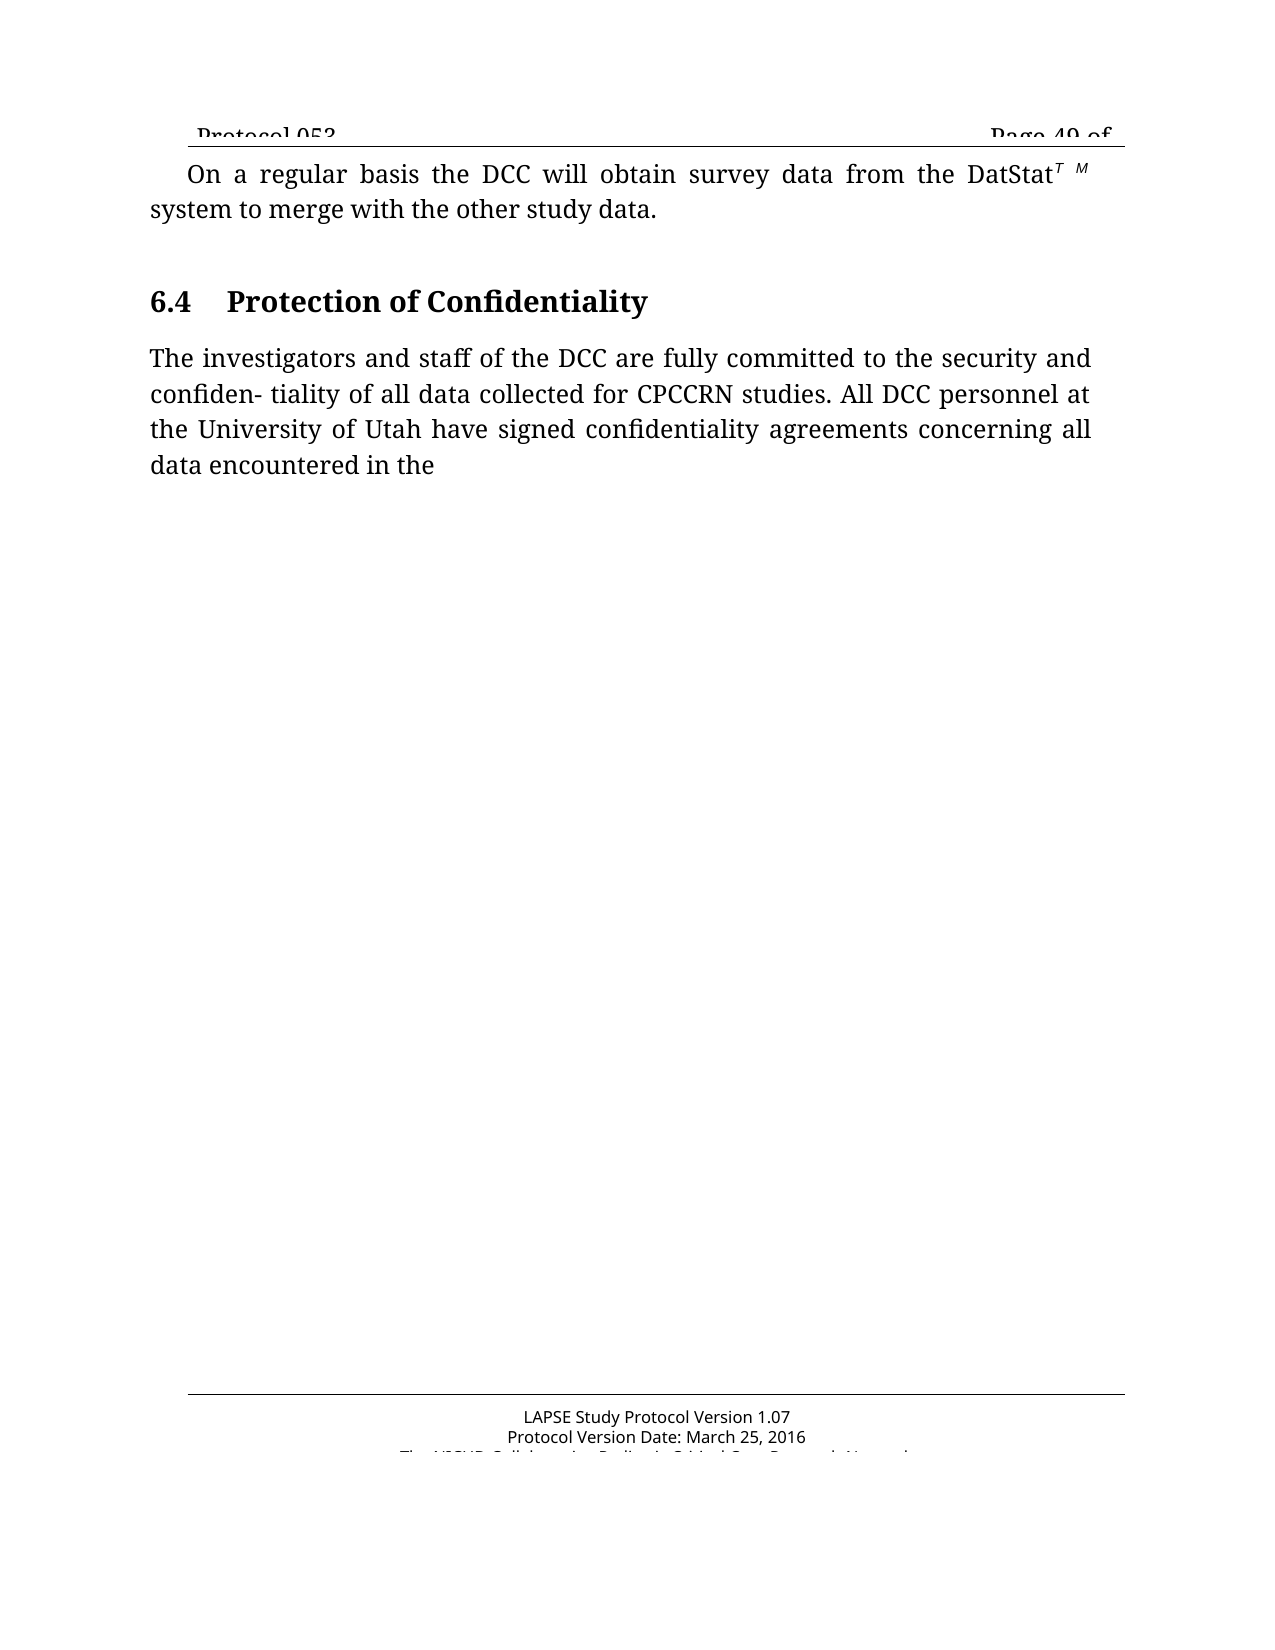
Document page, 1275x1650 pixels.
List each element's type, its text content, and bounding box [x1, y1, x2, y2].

subtitle Protection of Confidentiality [150, 281, 1275, 321]
text On a regular basis the DCC will obtain survey data from the DatStatT M system to merge with the other study data. [150, 156, 1088, 226]
text The investigators and staff of the DCC are fully committed to the security and confiden- tiality of all data collected for CPCCRN studies. All DCC personnel at the University of Utah have signed confidentiality agreements concerning all data encountered in the [149, 341, 1091, 482]
